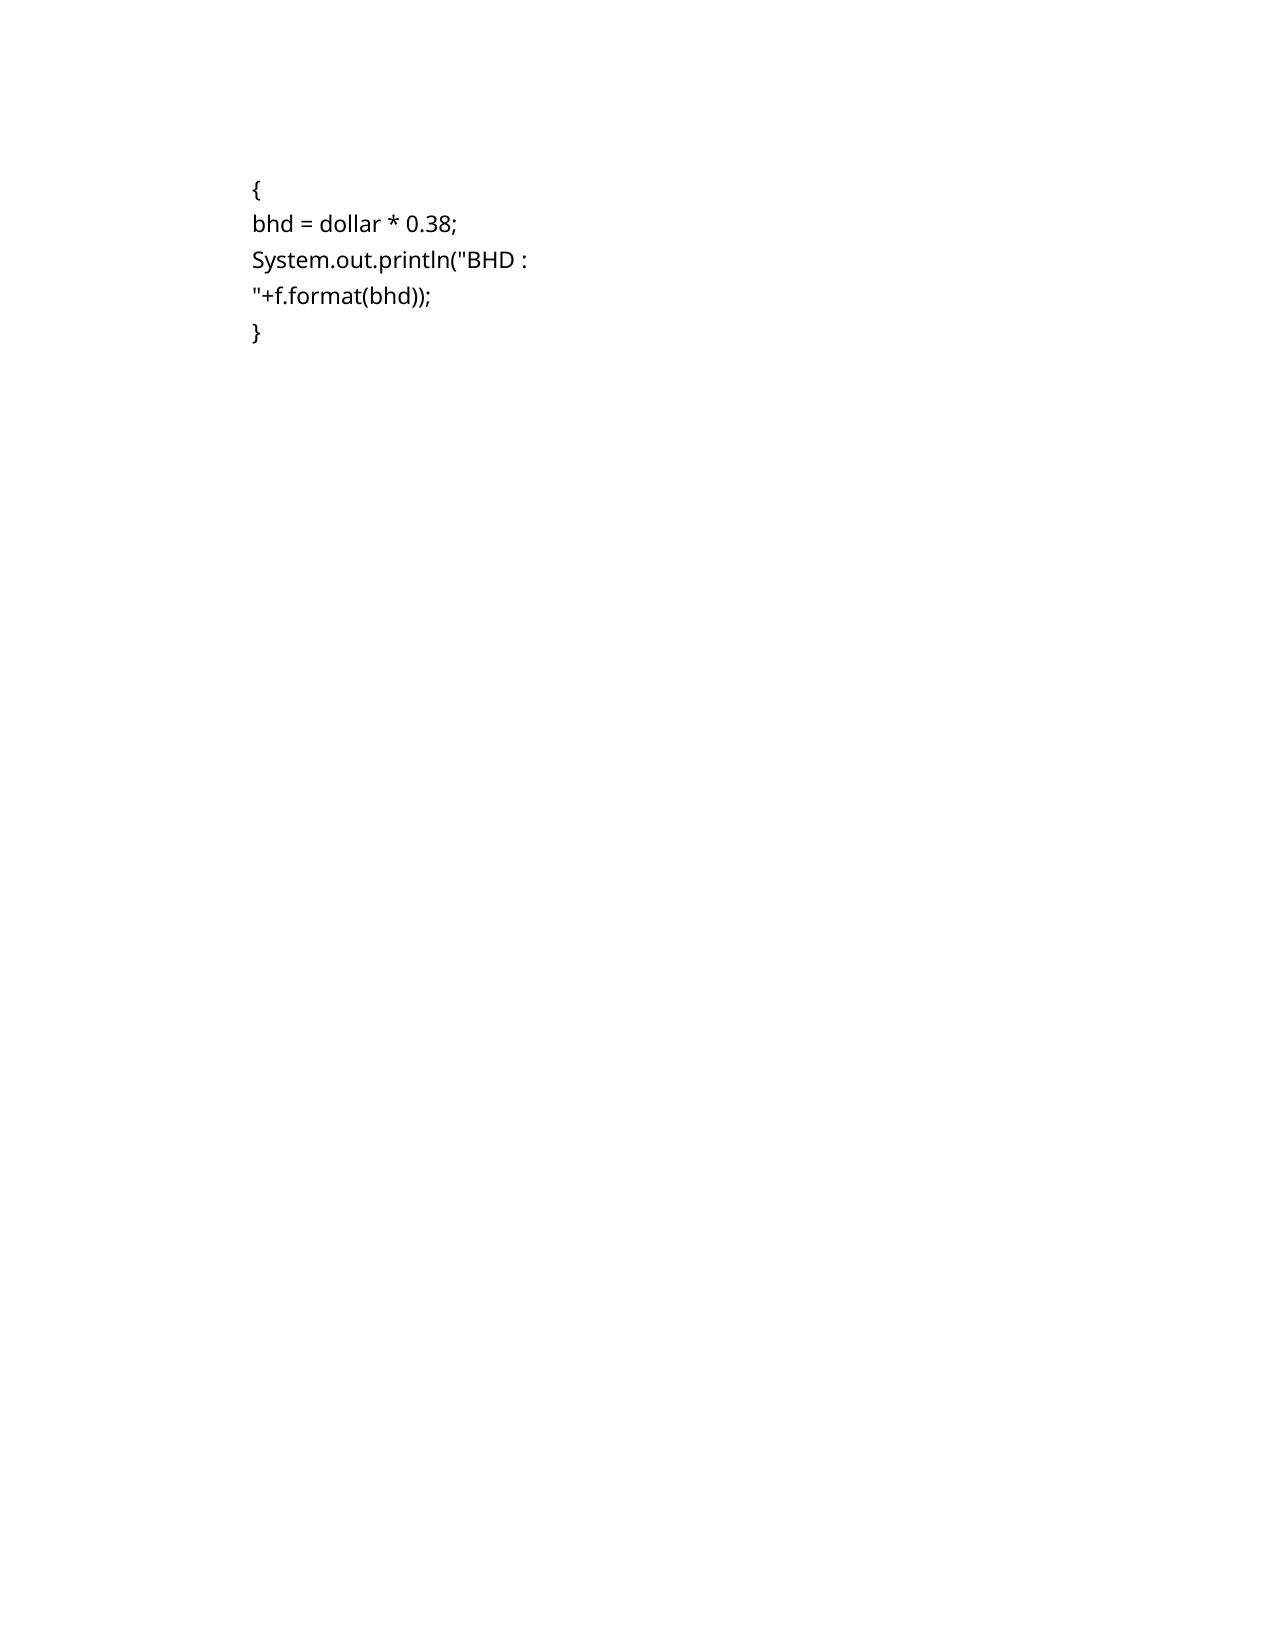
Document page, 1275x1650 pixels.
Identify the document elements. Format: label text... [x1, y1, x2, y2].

text bhd = dollar * 0.38; System.out.println("BHD : "+f.format(bhd)); [252, 208, 690, 311]
text } [252, 316, 1135, 347]
text { [252, 173, 1135, 204]
